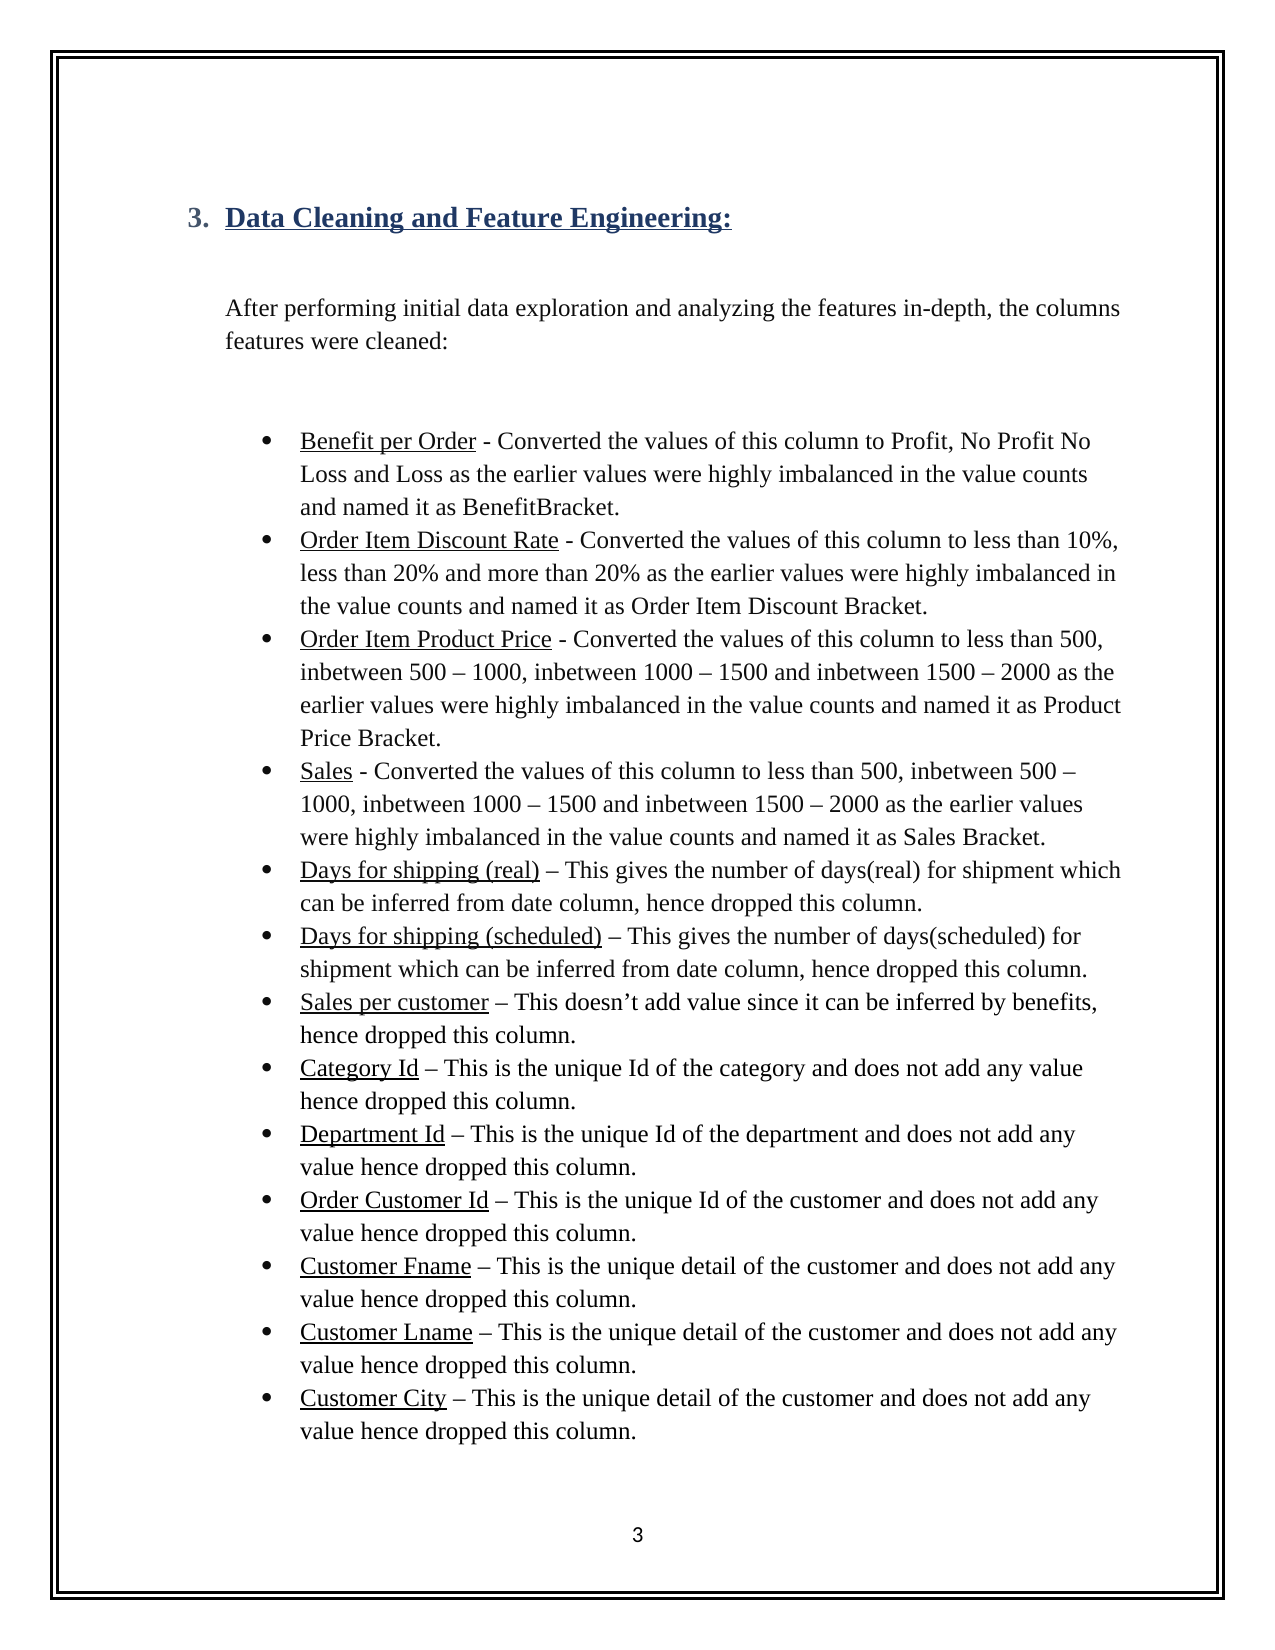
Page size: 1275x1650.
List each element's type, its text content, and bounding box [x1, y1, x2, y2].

list Days for shipping (real) – This gives the number of days(real) for shipment which can be inferred from date column, hence dropped this column. [262, 855, 1125, 917]
list Data Cleaning and Feature Engineering: [187, 200, 1125, 233]
list Benefit per Order - Converted the values of this column to Profit, No Profit No Loss and Loss as the earlier values were highly imbalanced in the value counts and named it as BenefitBracket. [262, 426, 1125, 521]
list Days for shipping (scheduled) – This gives the number of days(scheduled) for shipment which can be inferred from date column, hence dropped this column. [262, 921, 1125, 983]
list Category Id – This is the unique Id of the category and does not add any value hence dropped this column. [262, 1053, 1125, 1115]
list Customer Fname – This is the unique detail of the customer and does not add any value hence dropped this column. [262, 1251, 1125, 1313]
list Sales - Converted the values of this column to less than 500, inbetween 500 – 1000, inbetween 1000 – 1500 and inbetween 1500 – 2000 as the earlier values were highly imbalanced in the value counts and named it as Sales Bracket. [262, 756, 1125, 851]
list Department Id – This is the unique Id of the department and does not add any value hence dropped this column. [262, 1119, 1125, 1181]
list Sales per customer – This doesn’t add value since it can be inferred by benefits, hence dropped this column. [262, 987, 1125, 1049]
list Customer City – This is the unique detail of the customer and does not add any value hence dropped this column. [262, 1383, 1125, 1445]
list Customer Lname – This is the unique detail of the customer and does not add any value hence dropped this column. [262, 1317, 1125, 1379]
list Order Customer Id – This is the unique Id of the customer and does not add any value hence dropped this column. [262, 1185, 1125, 1247]
list Order Item Discount Rate - Converted the values of this column to less than 10%, less than 20% and more than 20% as the earlier values were highly imbalanced in the value counts and named it as Order Item Discount Bracket. [262, 525, 1125, 620]
text After performing initial data exploration and analyzing the features in-depth, the columns features were cleaned: [225, 293, 1125, 355]
list Order Item Product Price - Converted the values of this column to less than 500, inbetween 500 – 1000, inbetween 1000 – 1500 and inbetween 1500 – 2000 as the earlier values were highly imbalanced in the value counts and named it as Product Price Bracket. [262, 624, 1125, 752]
